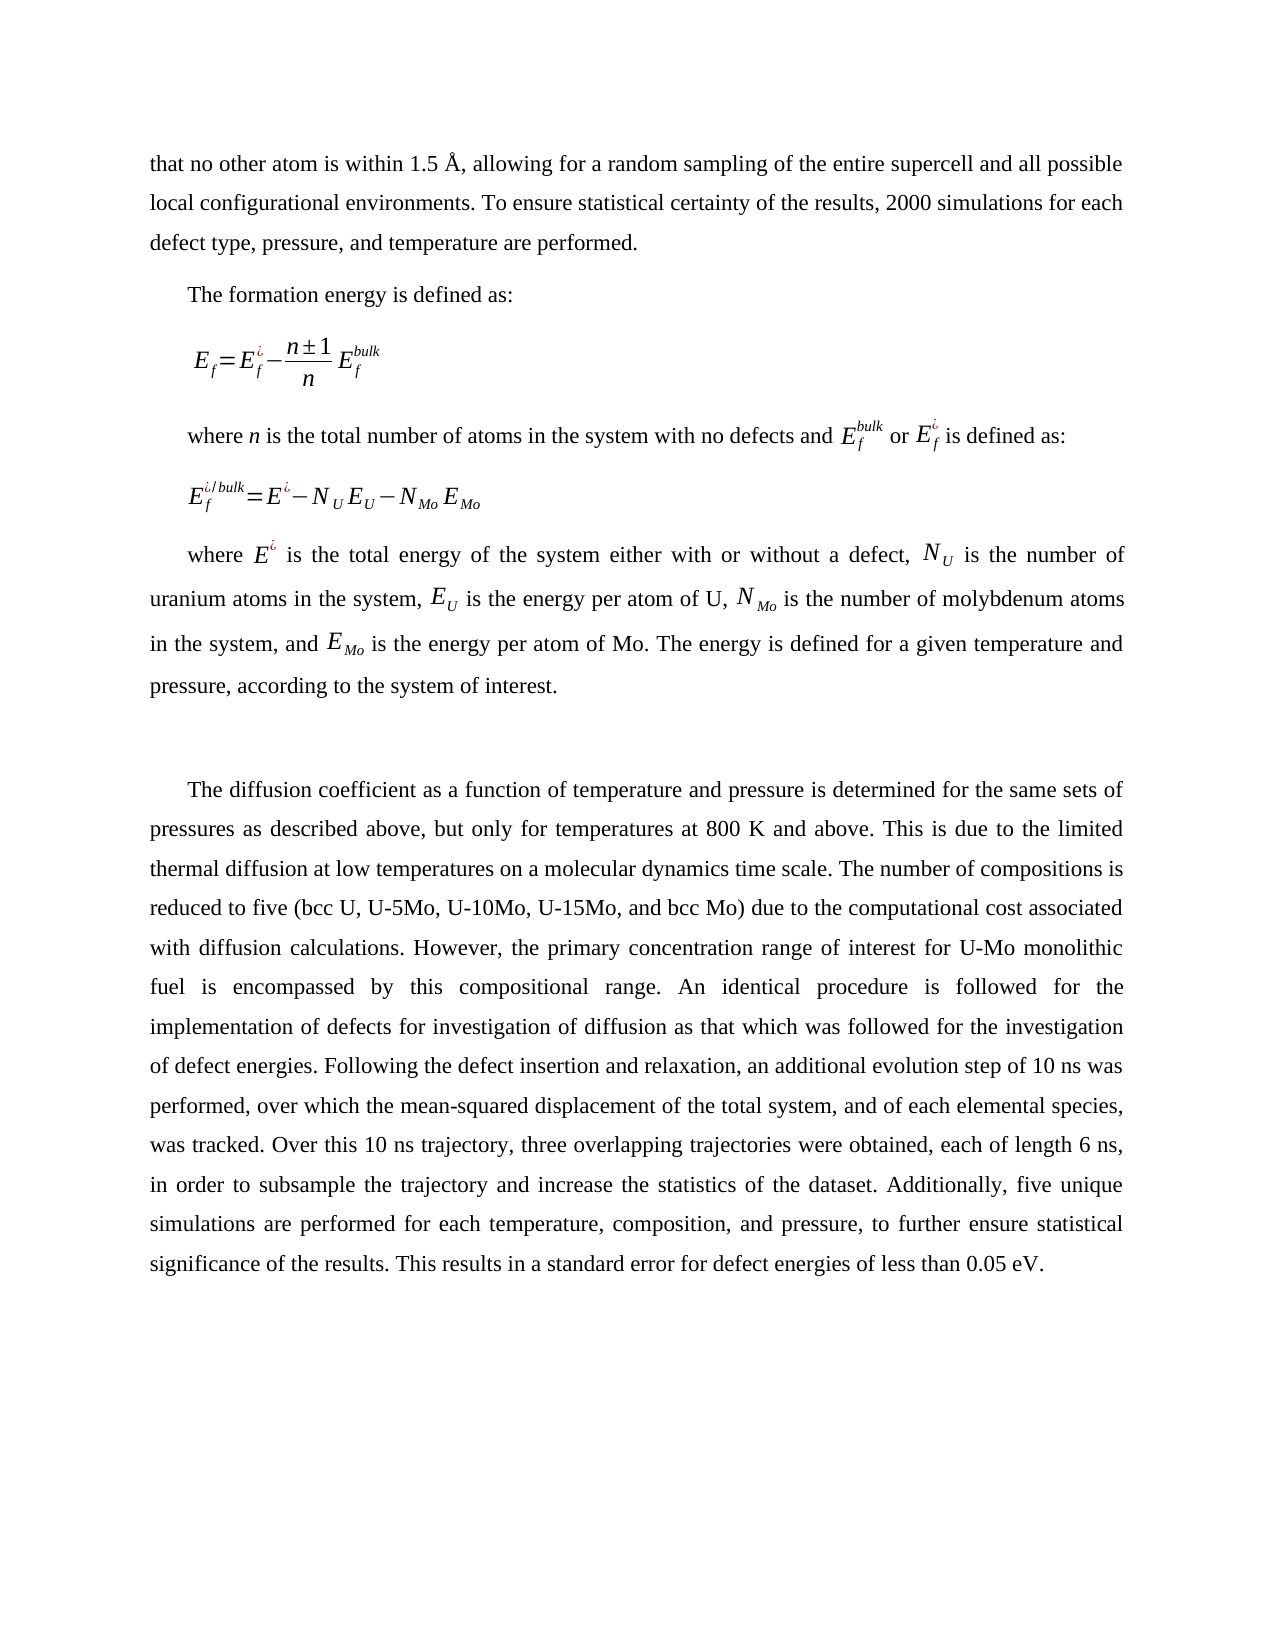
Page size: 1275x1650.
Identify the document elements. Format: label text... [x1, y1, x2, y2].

text The diffusion coefficient as a function of temperature and pressure is determined for the same sets of pressures as described above, but only for temperatures at 800 K and above. This is due to the limited thermal diffusion at low temperatures on a molecular dynamics time scale. The number of compositions is reduced to five (bcc U, U-5Mo, U-10Mo, U-15Mo, and bcc Mo) due to the computational cost associated with diffusion calculations. However, the primary concentration range of interest for U-Mo monolithic fuel is encompassed by this compositional range. An identical procedure is followed for the implementation of defects for investigation of diffusion as that which was followed for the investigation of defect energies. Following the defect insertion and relaxation, an additional evolution step of 10 ns was performed, over which the mean-squared displacement of the total system, and of each elemental species, was tracked. Over this 10 ns trajectory, three overlapping trajectories were obtained, each of length 6 ns, in order to subsample the trajectory and increase the statistics of the dataset. Additionally, five unique simulations are performed for each temperature, composition, and pressure, to further ensure statistical significance of the results. This results in a standard error for defect energies of less than 0.05 eV. [149, 776, 1125, 1276]
text The formation energy is defined as: [149, 281, 1125, 307]
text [149, 150, 1125, 255]
text where n is the total number of atoms in the system with no defects and or is defined as: [149, 417, 1125, 452]
text where is the total energy of the system either with or without a defect, is the number of uranium atoms in the system, is the energy per atom of U, is the number of molybdenum atoms in the system, and is the energy per atom of Mo. The energy is defined for a given temperature and pressure, according to the system of interest. [149, 538, 1125, 698]
